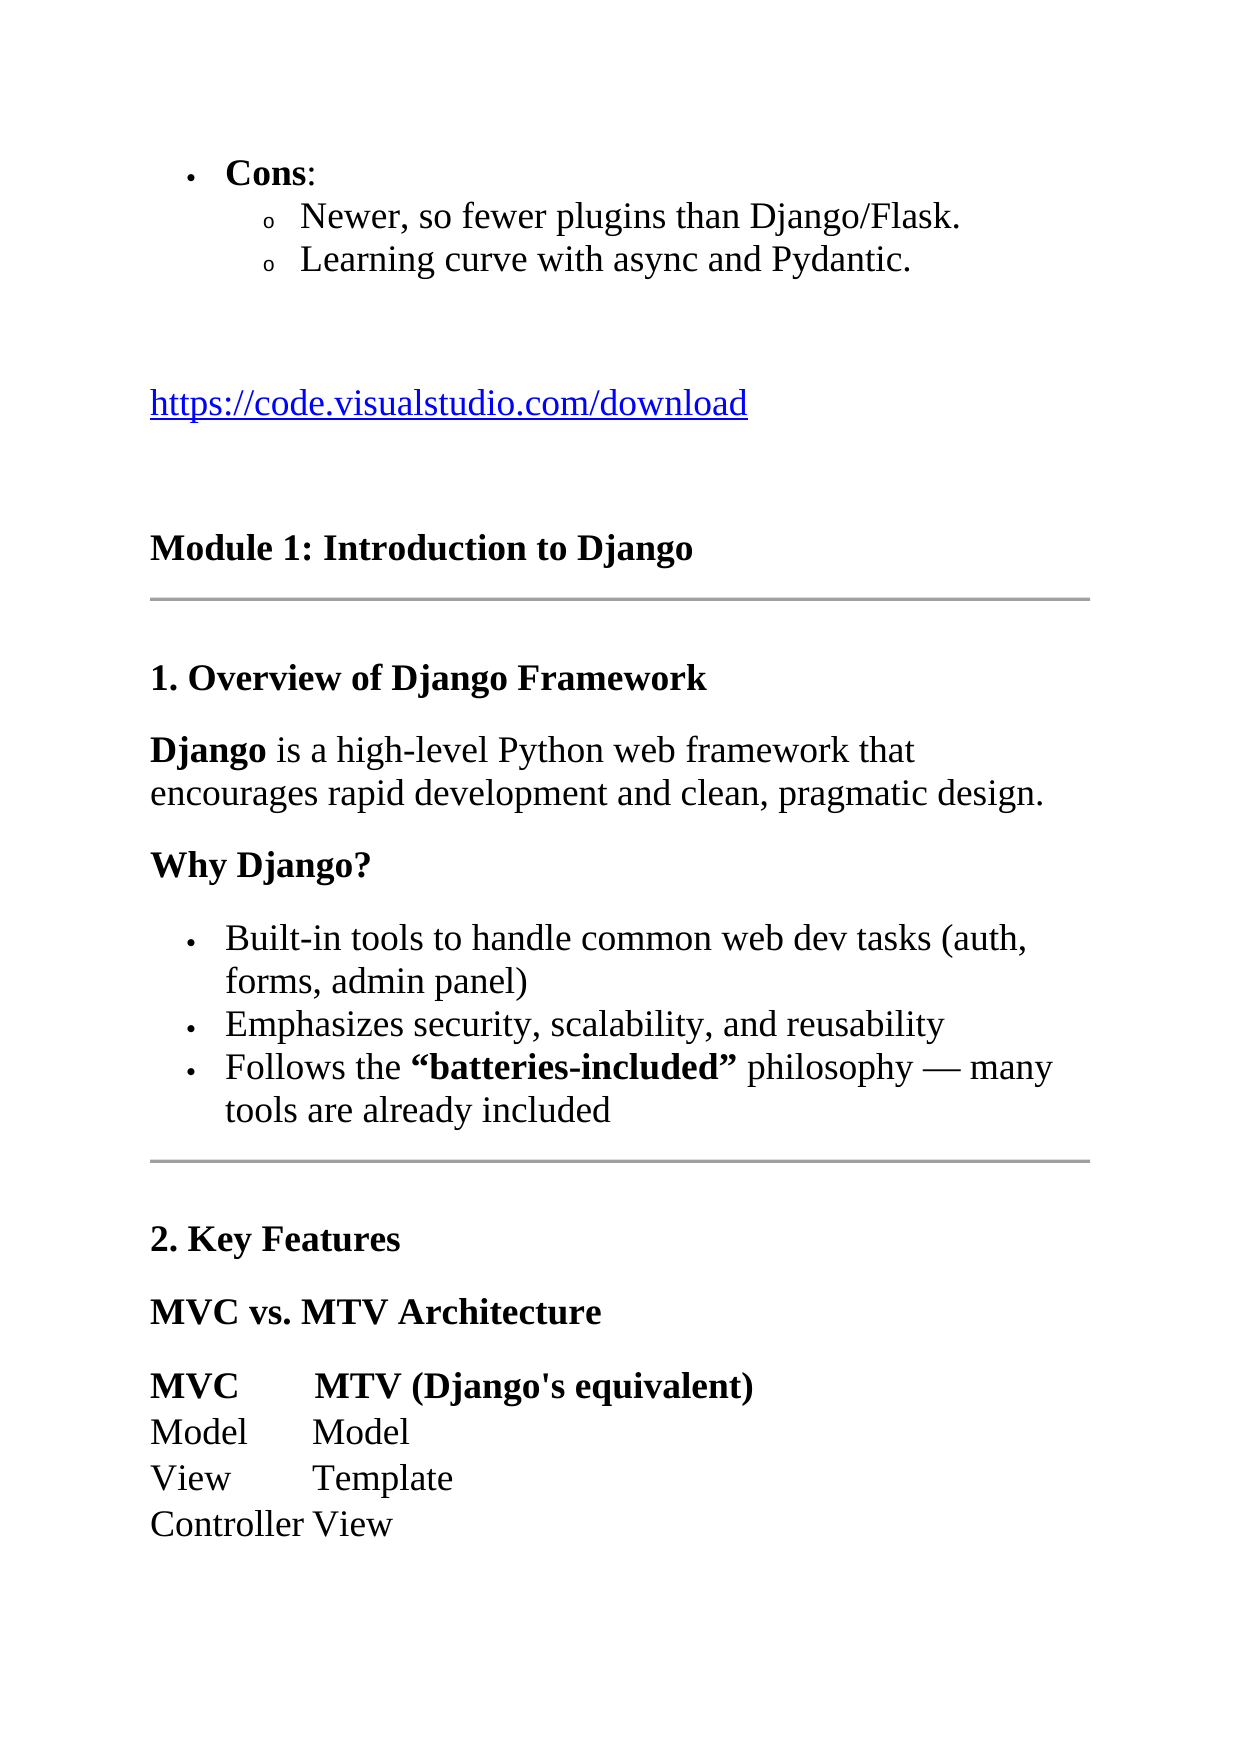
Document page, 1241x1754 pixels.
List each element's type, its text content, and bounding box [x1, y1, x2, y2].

list Cons: [187, 150, 1090, 193]
table_header MVC [149, 1361, 310, 1408]
table_header MTV (Django's equivalent) [310, 1361, 758, 1408]
table_cell View [149, 1454, 310, 1500]
text 1. Overview of Django Framework [150, 655, 1090, 698]
list Emphasizes security, scalability, and reusability [187, 1001, 1090, 1044]
text Django is a high-level Python web framework that encourages rapid development and clean, pragmatic design. [150, 727, 1090, 813]
text Why Django? [150, 843, 1090, 886]
table_cell View [310, 1500, 758, 1546]
list Learning curve with async and Pydantic. [262, 236, 1090, 279]
list Built-in tools to handle common web dev tasks (auth, forms, admin panel) [187, 915, 1090, 1001]
table_cell Model [310, 1408, 758, 1454]
text 2. Key Features [150, 1217, 1090, 1260]
text https://code.visualstudio.com/download [150, 381, 1090, 424]
text MVC vs. MTV Architecture [150, 1289, 1090, 1332]
list Newer, so fewer plugins than Django/Flask. [262, 193, 1090, 236]
table_cell Model [149, 1408, 310, 1454]
text Module 1: Introduction to Django [150, 525, 1090, 568]
list Follows the “batteries-included” philosophy — many tools are already included [187, 1044, 1090, 1131]
table_cell Controller [149, 1500, 310, 1546]
table_cell Template [310, 1454, 758, 1500]
